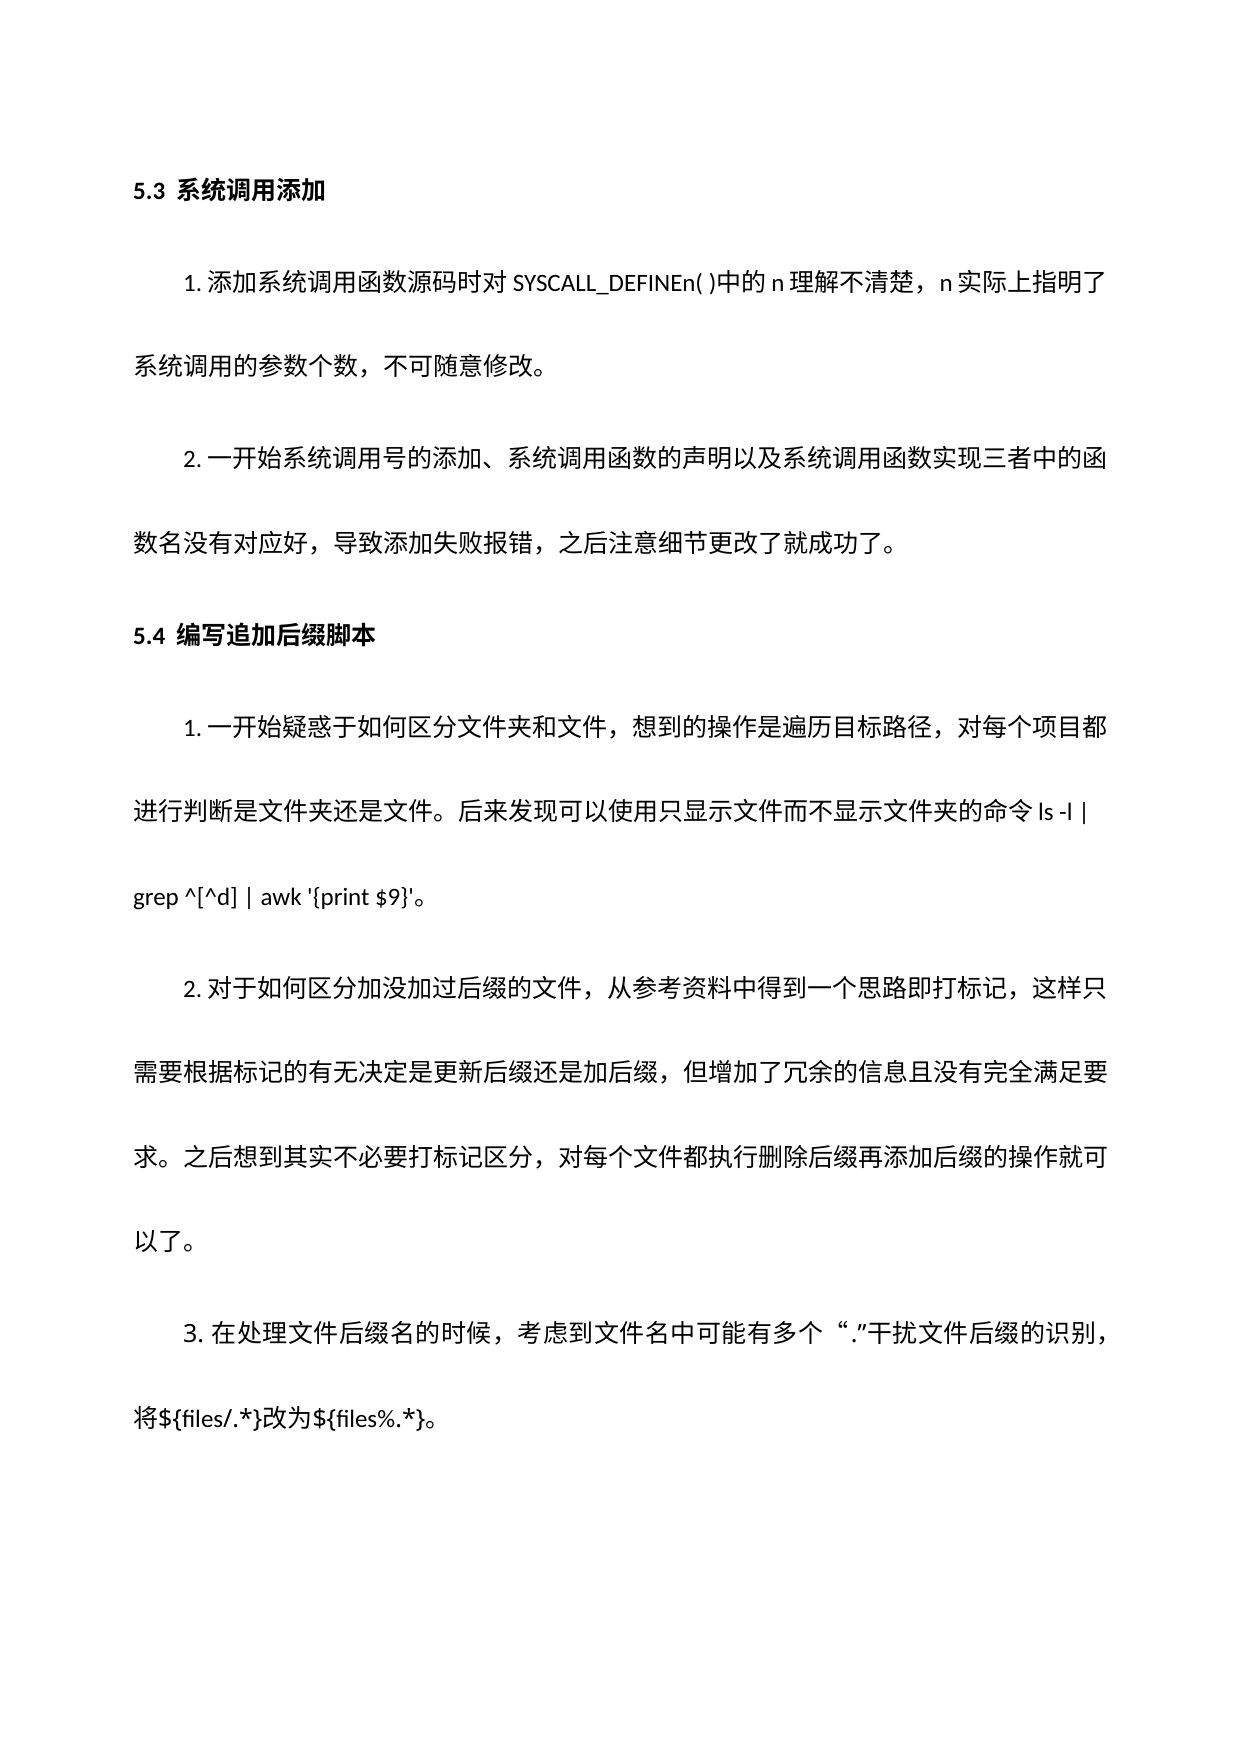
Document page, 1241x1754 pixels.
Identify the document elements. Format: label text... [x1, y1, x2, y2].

text 5.3 系统调用添加 [133, 156, 1122, 221]
text 3. 在处理文件后缀名的时候，考虑到文件名中可能有多个“.”干扰文件后缀的识别，将${files/.*}改为${files%.*}。 [133, 1299, 1122, 1449]
text 2. 一开始系统调用号的添加、系统调用函数的声明以及系统调用函数实现三者中的函数名没有对应好，导致添加失败报错，之后注意细节更改了就成功了。 [133, 424, 1122, 574]
text 5.4 编写追加后缀脚本 [133, 601, 1122, 666]
text 2. 对于如何区分加没加过后缀的文件，从参考资料中得到一个思路即打标记，这样只需要根据标记的有无决定是更新后缀还是加后缀，但增加了冗余的信息且没有完全满足要求。之后想到其实不必要打标记区分，对每个文件都执行删除后缀再添加后缀的操作就可以了。 [133, 954, 1122, 1272]
text 1. 一开始疑惑于如何区分文件夹和文件，想到的操作是遍历目标路径，对每个项目都进行判断是文件夹还是文件。后来发现可以使用只显示文件而不显示文件夹的命令ls -l | grep ^[^d] | awk '{print $9}'。 [133, 693, 1122, 927]
text 1. 添加系统调用函数源码时对SYSCALL_DEFINEn( )中的n理解不清楚，n实际上指明了系统调用的参数个数，不可随意修改。 [133, 248, 1122, 397]
